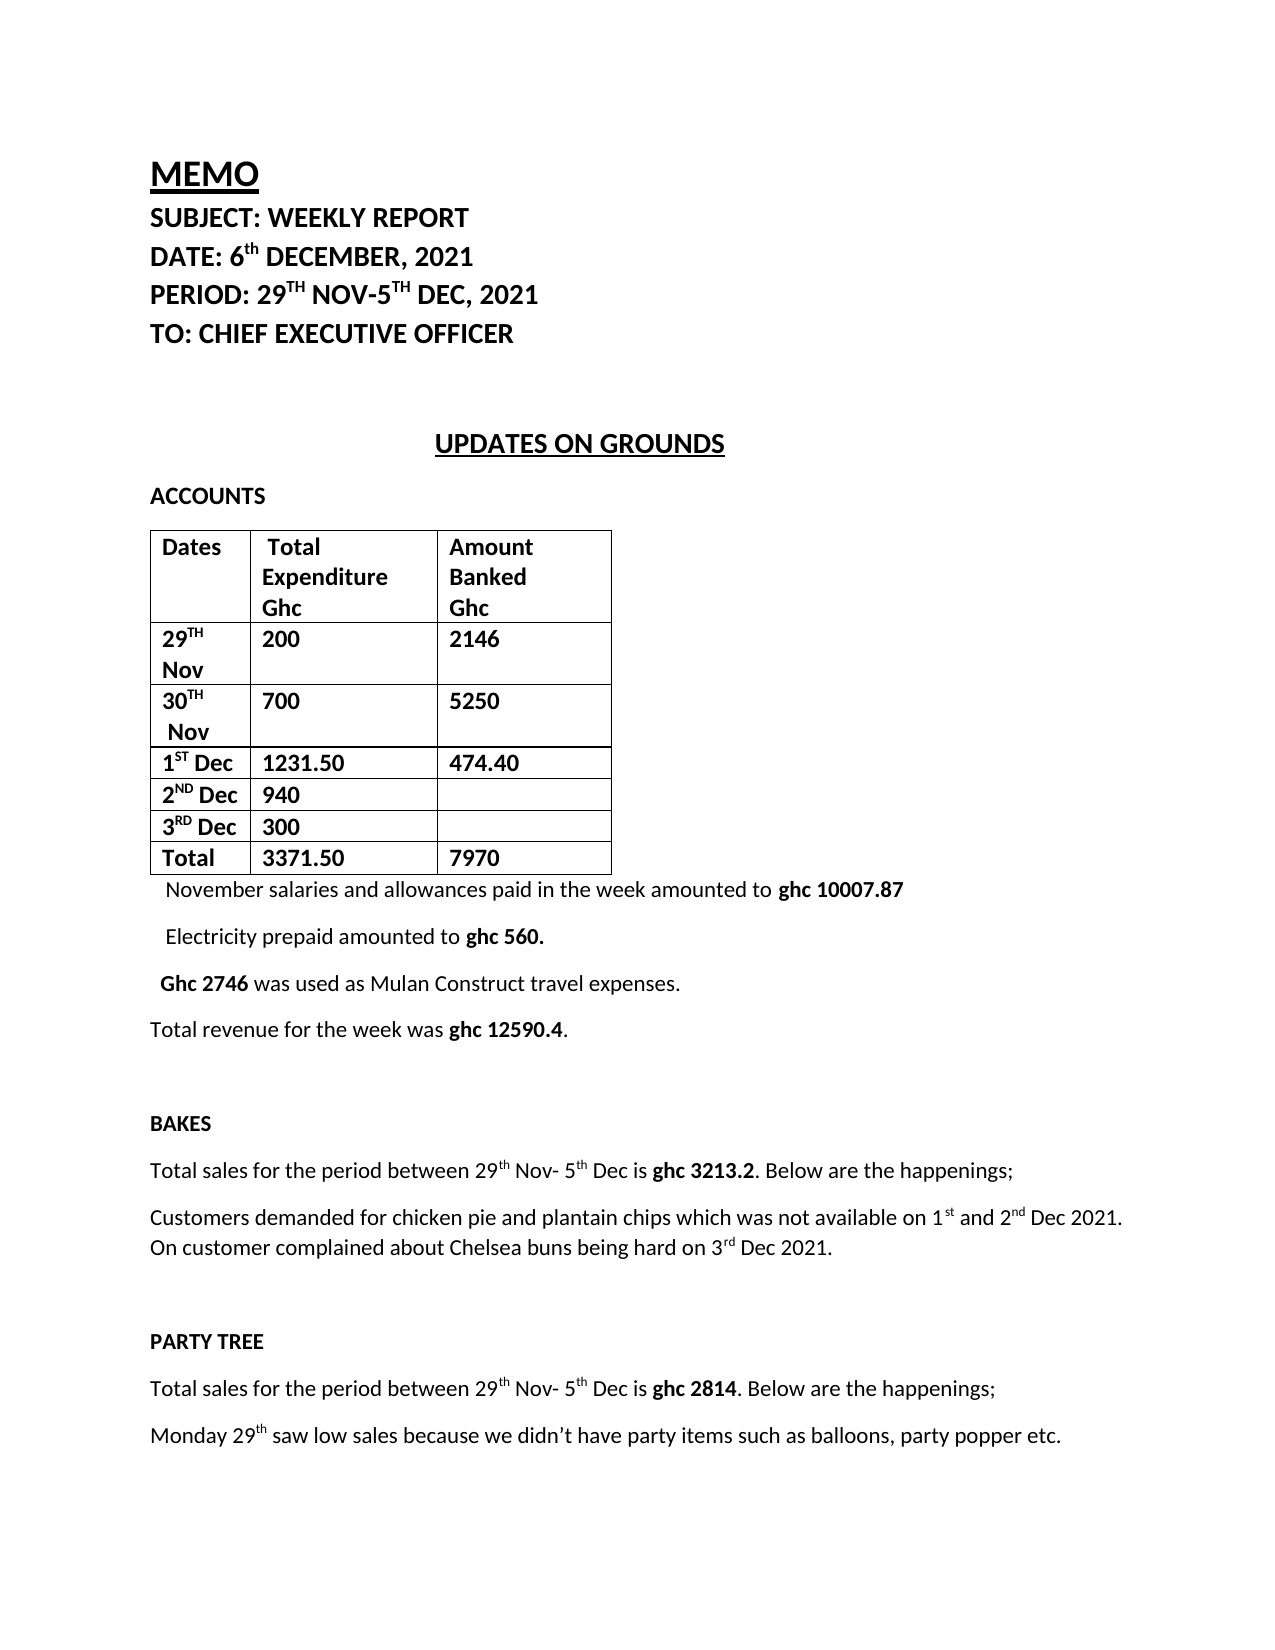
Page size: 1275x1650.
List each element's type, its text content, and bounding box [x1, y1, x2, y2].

table_cell [438, 779, 611, 809]
text SUBJECT: WEEKLY REPORT [150, 199, 1125, 235]
table_cell 2ND Dec [151, 779, 250, 809]
table_header Amount Banked Ghc [438, 531, 611, 622]
text BAKES [150, 1109, 1125, 1137]
text Total sales for the period between 29th Nov- 5th Dec is ghc 2814. Below are the happenings; [150, 1374, 1125, 1402]
table_cell 3RD Dec [151, 811, 250, 841]
text UPDATES ON GROUNDS [150, 425, 1125, 461]
text Electricity prepaid amounted to ghc 560. [150, 922, 1125, 950]
table_header Dates [151, 531, 250, 622]
text TO: CHIEF EXECUTIVE OFFICER [150, 315, 1125, 350]
text Total revenue for the week was ghc 12590.4. [150, 1016, 1125, 1044]
text PARTY TREE [150, 1327, 1125, 1355]
text November salaries and allowances paid in the week amounted to ghc 10007.87 [150, 875, 1125, 903]
text Total sales for the period between 29th Nov- 5th Dec is ghc 3213.2. Below are the happenings; [150, 1156, 1125, 1184]
table_cell 7970 [438, 842, 611, 874]
table_cell 29TH Nov [151, 623, 250, 684]
table_cell Total [151, 842, 250, 874]
table_cell 700 [251, 685, 437, 746]
table_cell 200 [251, 623, 437, 684]
table_header Total Expenditure Ghc [251, 531, 437, 622]
table_cell 30TH Nov [151, 685, 250, 746]
table_cell 300 [251, 811, 437, 841]
text Customers demanded for chicken pie and plantain chips which was not available on 1st and 2nd Dec 2021. On customer complained about Chelsea buns being hard on 3rd Dec 2021. [150, 1203, 1125, 1261]
text Monday 29th saw low sales because we didn’t have party items such as balloons, party popper etc. [150, 1421, 1125, 1449]
text ACCOUNTS [150, 480, 1125, 511]
table_cell 2146 [438, 623, 611, 684]
table_cell 1ST Dec [151, 748, 250, 778]
text PERIOD: 29TH NOV-5TH DEC, 2021 [150, 276, 1125, 312]
table_cell 940 [251, 779, 437, 809]
table_cell 3371.50 [251, 842, 437, 874]
table_cell 474.40 [438, 748, 611, 778]
text MEMO [150, 150, 1125, 196]
table_cell 5250 [438, 685, 611, 746]
table_cell 1231.50 [251, 748, 437, 778]
text DATE: 6th DECEMBER, 2021 [150, 238, 1125, 273]
text Ghc 2746 was used as Mulan Construct travel expenses. [150, 969, 1125, 997]
table_cell [438, 811, 611, 841]
